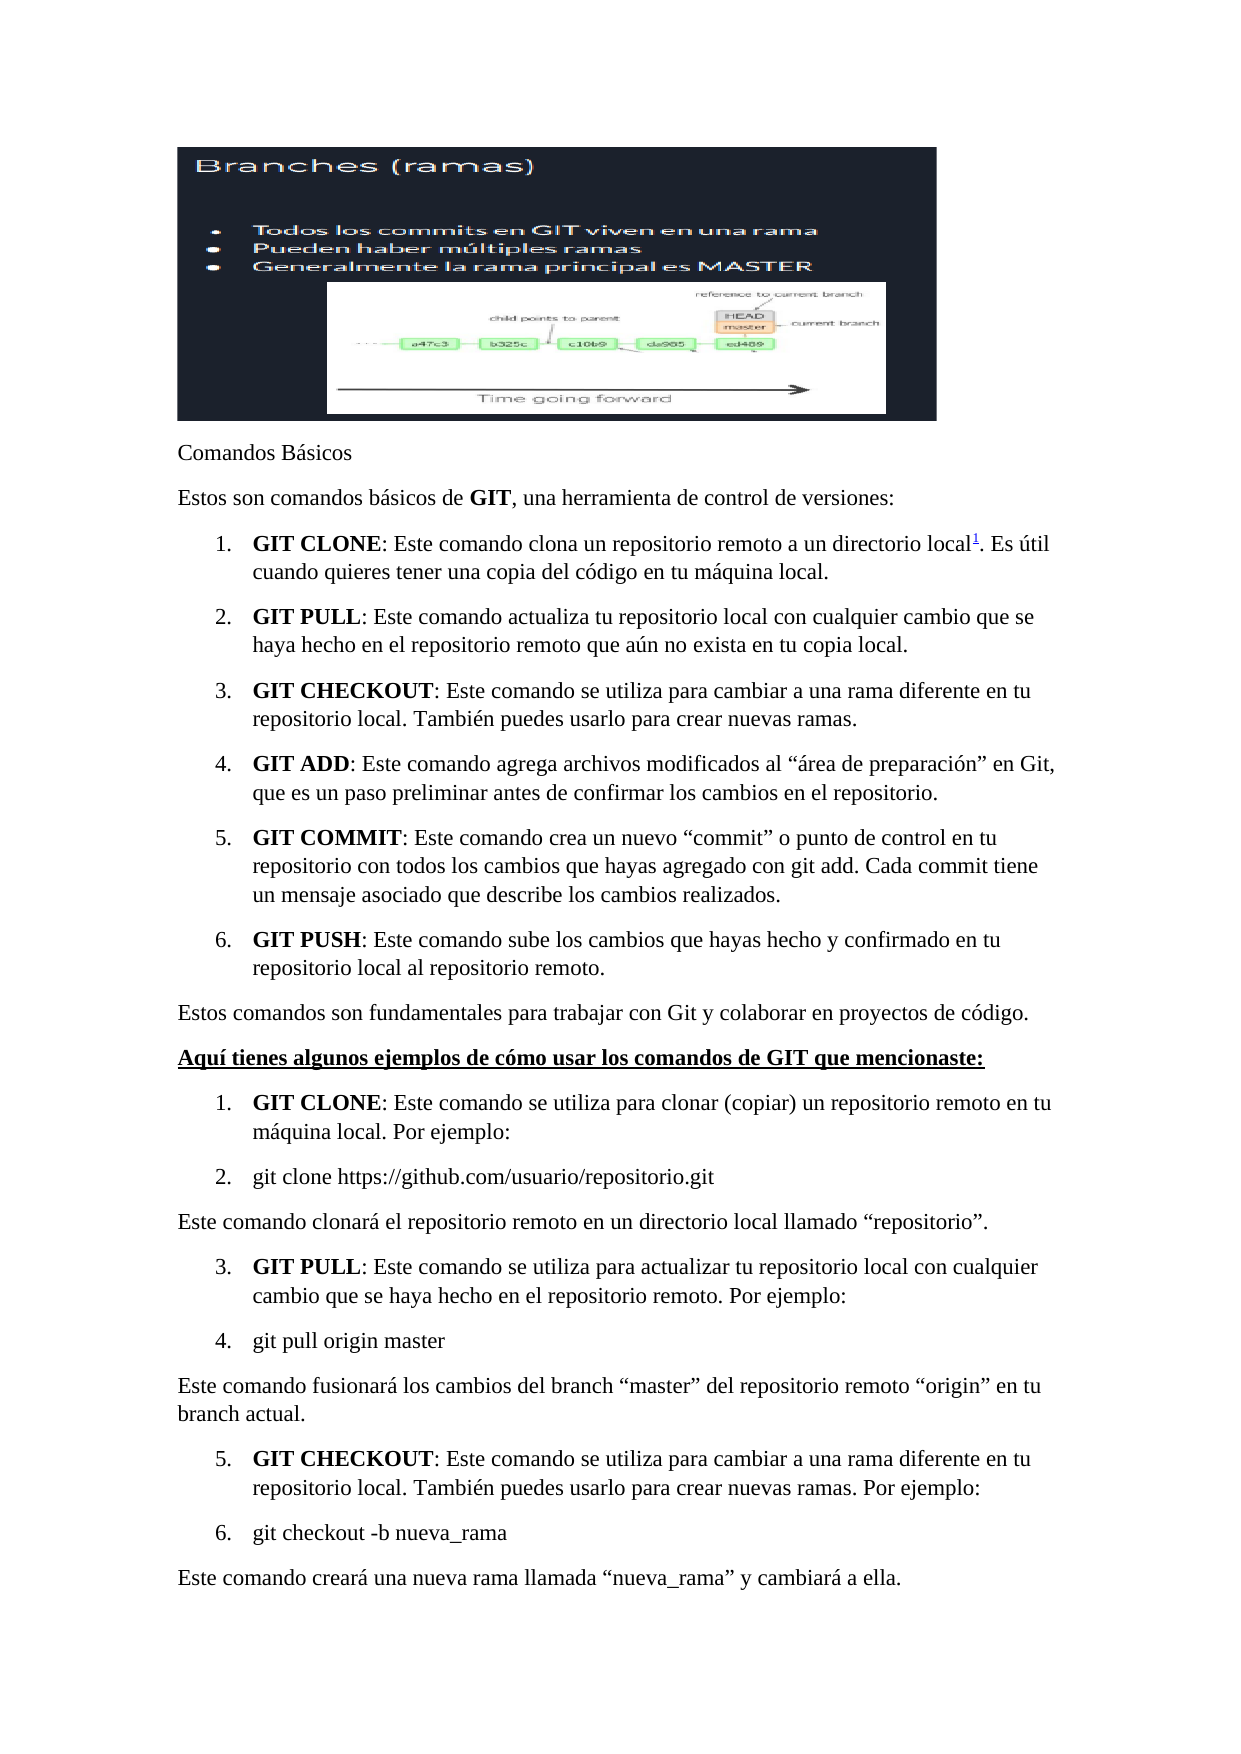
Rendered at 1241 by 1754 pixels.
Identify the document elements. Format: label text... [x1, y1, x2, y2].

list GIT CHECKOUT: Este comando se utiliza para cambiar a una rama diferente en tu repositorio local. También puedes usarlo para crear nuevas ramas. Por ejemplo: [215, 1445, 1063, 1500]
text Este comando clonará el repositorio remoto en un directorio local llamado “repositorio”. [177, 1208, 1063, 1234]
text Aquí tienes algunos ejemplos de cómo usar los comandos de GIT que mencionaste: [177, 1044, 1063, 1071]
text Comandos Básicos [177, 439, 1063, 466]
list GIT CLONE: Este comando clona un repositorio remoto a un directorio local1. Es útil cuando quieres tener una copia del código en tu máquina local. [215, 529, 1063, 584]
list git pull origin master [215, 1327, 1063, 1353]
picture [177, 147, 937, 421]
text Este comando fusionará los cambios del branch “master” del repositorio remoto “origin” en tu branch actual. [177, 1372, 1063, 1427]
text Estos son comandos básicos de GIT, una herramienta de control de versiones: [177, 484, 1063, 511]
text Estos comandos son fundamentales para trabajar con Git y colaborar en proyectos de código. [177, 999, 1063, 1026]
list git clone https://github.com/usuario/repositorio.git [215, 1163, 1063, 1189]
list git checkout -b nueva_rama [215, 1519, 1063, 1545]
list GIT PULL: Este comando actualiza tu repositorio local con cualquier cambio que se haya hecho en el repositorio remoto que aún no exista en tu copia local. [215, 603, 1063, 658]
list GIT PUSH: Este comando sube los cambios que hayas hecho y confirmado en tu repositorio local al repositorio remoto. [215, 926, 1063, 981]
list GIT COMMIT: Este comando crea un nuevo “commit” o punto de control en tu repositorio con todos los cambios que hayas agregado con git add. Cada commit tiene un mensaje asociado que describe los cambios realizados. [215, 824, 1063, 907]
list GIT CLONE: Este comando se utiliza para clonar (copiar) un repositorio remoto en tu máquina local. Por ejemplo: [215, 1089, 1063, 1144]
list GIT PULL: Este comando se utiliza para actualizar tu repositorio local con cualquier cambio que se haya hecho en el repositorio remoto. Por ejemplo: [215, 1253, 1063, 1308]
list GIT ADD: Este comando agrega archivos modificados al “área de preparación” en Git, que es un paso preliminar antes de confirmar los cambios en el repositorio. [215, 750, 1063, 805]
text Este comando creará una nueva rama llamada “nueva_rama” y cambiará a ella. [177, 1564, 1063, 1590]
list GIT CHECKOUT: Este comando se utiliza para cambiar a una rama diferente en tu repositorio local. También puedes usarlo para crear nuevas ramas. [215, 677, 1063, 731]
